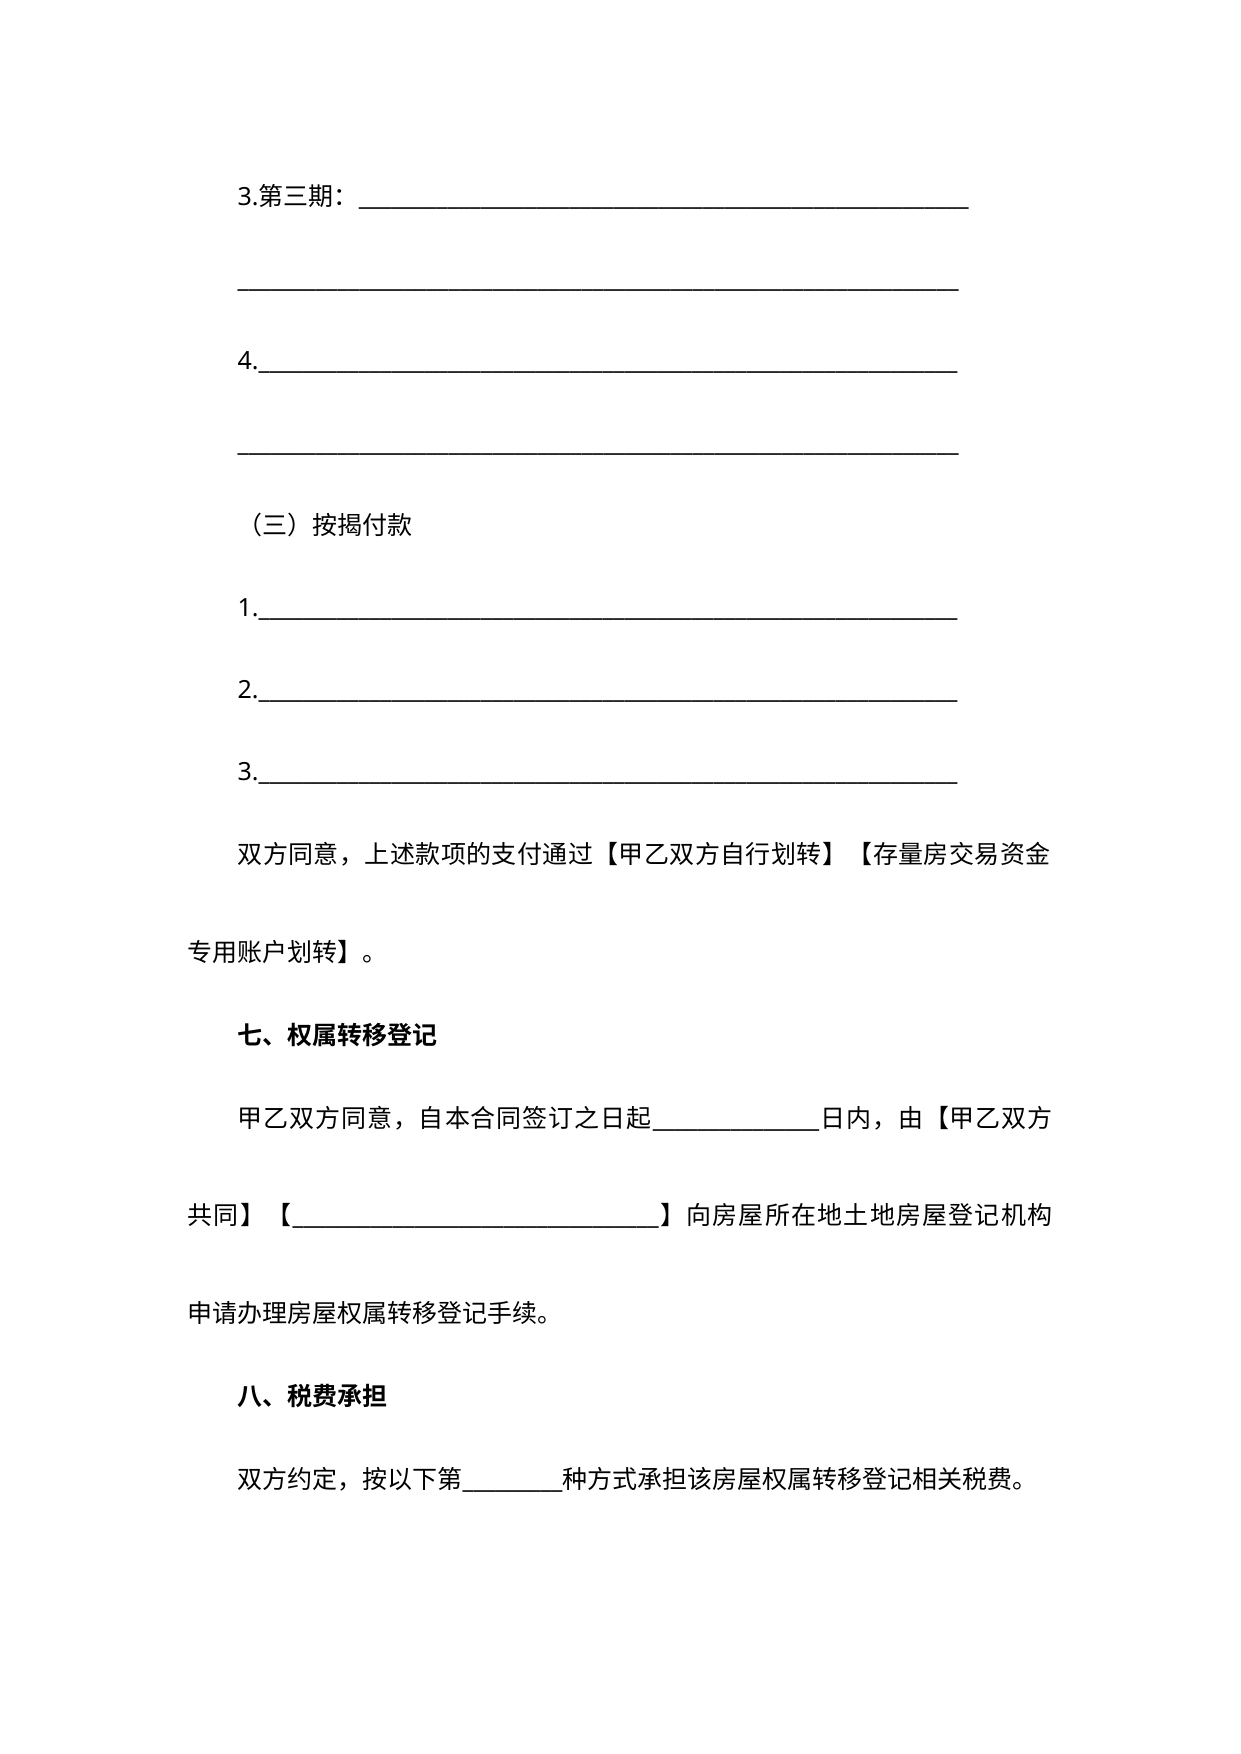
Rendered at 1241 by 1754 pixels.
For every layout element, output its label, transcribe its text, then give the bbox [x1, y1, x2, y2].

text 双方约定，按以下第_________种方式承担该房屋权属转移登记相关税费。 [187, 1445, 1053, 1510]
text 双方同意，上述款项的支付通过【甲乙双方自行划转】【存量房交易资金专用账户划转】。 [187, 820, 1053, 983]
text 1._______________________________________________________________ [187, 574, 1053, 639]
text （三）按揭付款 [187, 491, 1053, 556]
text 2._______________________________________________________________ [187, 656, 1053, 721]
text 甲乙双方同意，自本合同签订之日起_______________日内，由【甲乙双方共同】【_________________________________】向房屋所在地土地房屋登记机构申请办理房屋权属转移登记手续。 [187, 1084, 1053, 1344]
text 4._______________________________________________________________ [187, 327, 1053, 392]
text 七、权属转移登记 [187, 1001, 1053, 1066]
text 3._______________________________________________________________ [187, 738, 1053, 803]
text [187, 245, 1053, 310]
text 3.第三期：_______________________________________________________ [187, 162, 1053, 227]
text _________________________________________________________________ [187, 409, 1053, 474]
text 八、税费承担 [187, 1362, 1053, 1427]
